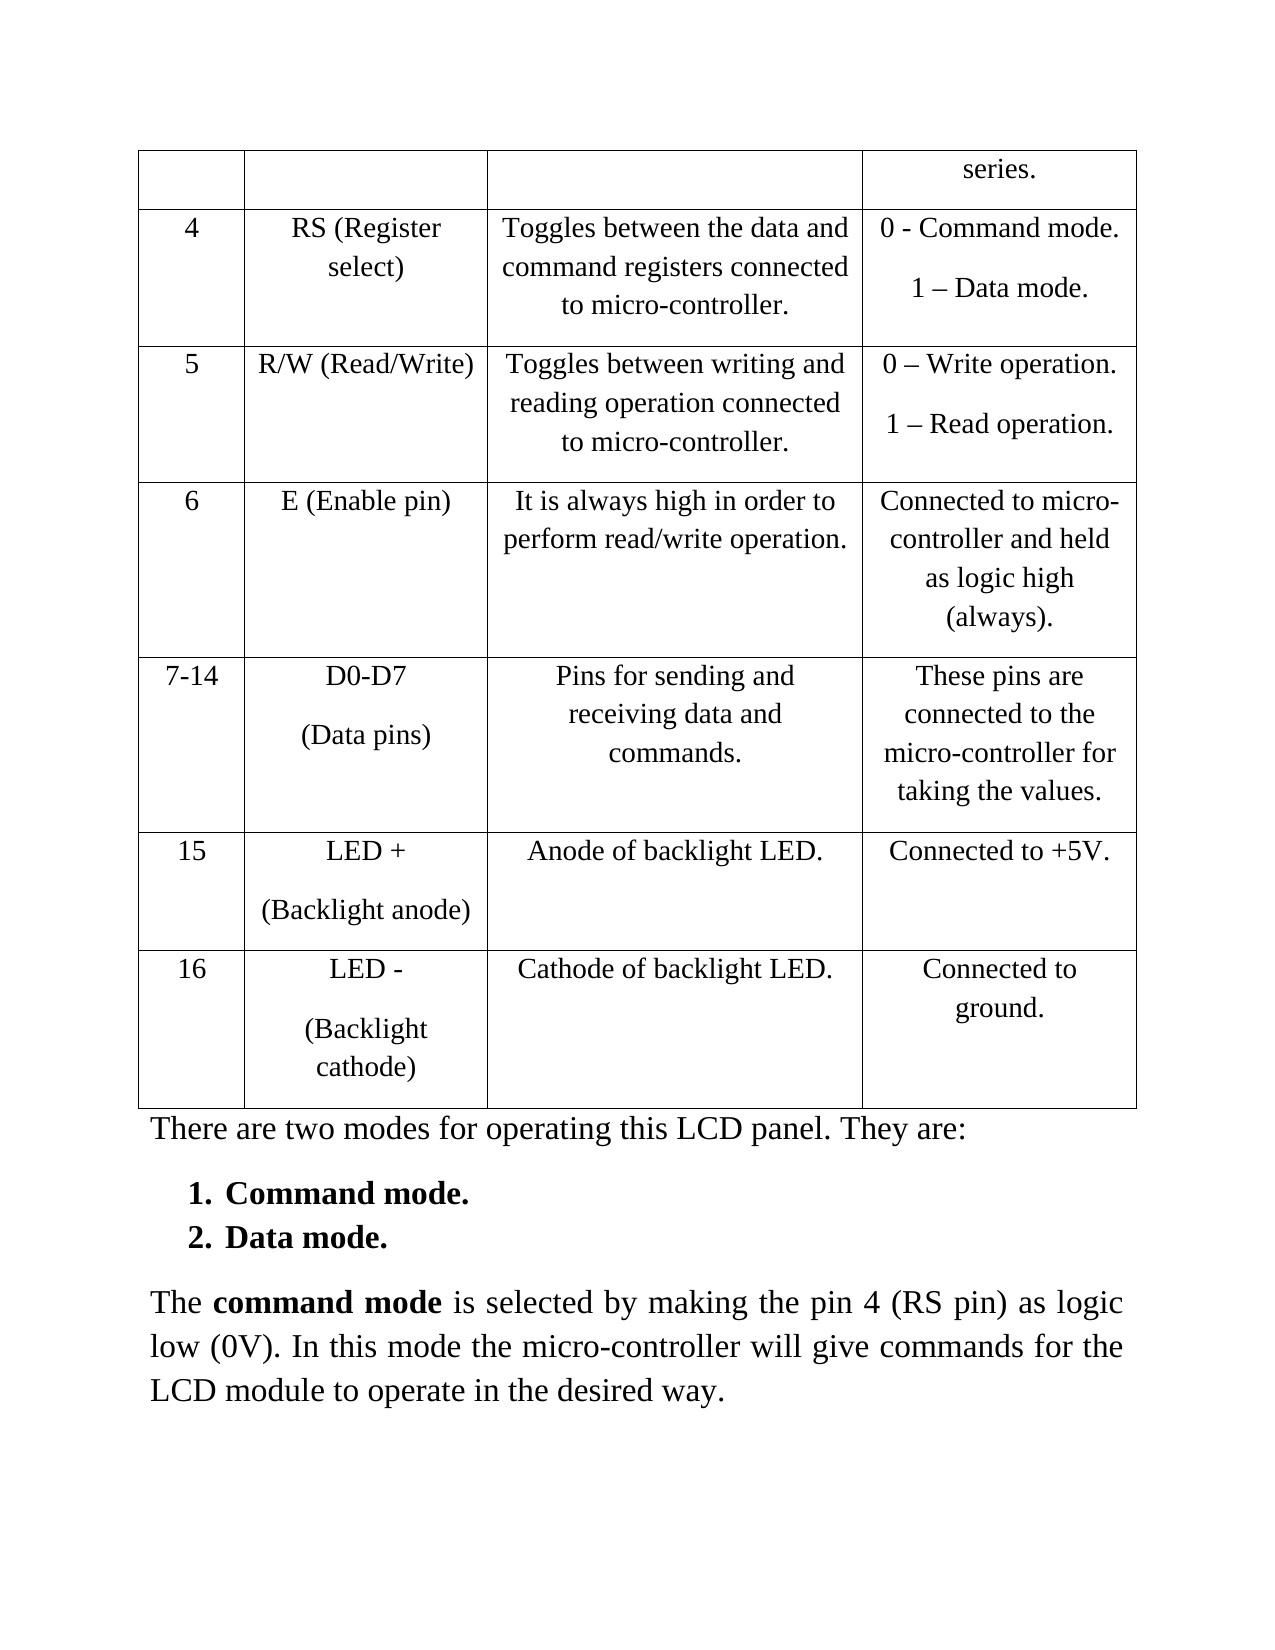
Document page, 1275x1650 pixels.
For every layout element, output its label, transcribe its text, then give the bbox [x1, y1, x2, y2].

text The command mode is selected by making the pin 4 (RS pin) as logic low (0V). In this mode the micro-controller will give commands for the LCD module to operate in the desired way. [150, 1282, 1125, 1409]
table_cell 5 [139, 347, 244, 482]
table_cell Connected to +5V. [863, 833, 1136, 950]
table_cell 7-14 [139, 658, 244, 832]
table_cell Toggles between the data and command registers connected to micro-controller. [488, 210, 862, 346]
table_cell These pins are connected to the micro-controller for taking the values. [863, 658, 1136, 832]
table_cell Connected to micro-controller and held as logic high (always). [863, 483, 1136, 657]
table_cell Toggles between writing and reading operation connected to micro-controller. [488, 347, 862, 482]
table_cell 15 [139, 833, 244, 950]
table_cell Pins for sending and receiving data and commands. [488, 658, 862, 832]
table_cell RS (Register select) [245, 210, 487, 346]
text There are two modes for operating this LCD panel. They are: [150, 1109, 1125, 1147]
table_cell E (Enable pin) [245, 483, 487, 657]
list Data mode. [187, 1218, 1125, 1256]
table_cell D0-D7 (Data pins) [245, 658, 487, 832]
table_cell Connected to ground. [863, 951, 1136, 1108]
table_cell LED + (Backlight anode) [245, 833, 487, 950]
table_cell 3 [139, 151, 244, 209]
list Command mode. [187, 1173, 1125, 1212]
table_cell 4 [139, 210, 244, 346]
table_cell 6 [139, 483, 244, 657]
table_cell 16 [139, 951, 244, 1108]
table_cell Anode of backlight LED. [488, 833, 862, 950]
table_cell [488, 151, 862, 209]
table_cell 0 - Command mode. 1 – Data mode. [863, 210, 1136, 346]
table_cell Cathode of backlight LED. [488, 951, 862, 1108]
table_cell 0 – Write operation. 1 – Read operation. [863, 347, 1136, 482]
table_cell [863, 151, 1136, 209]
table_cell LED - (Backlight cathode) [245, 951, 487, 1108]
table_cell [245, 151, 487, 209]
table_cell It is always high in order to perform read/write operation. [488, 483, 862, 657]
table_cell R/W (Read/Write) [245, 347, 487, 482]
